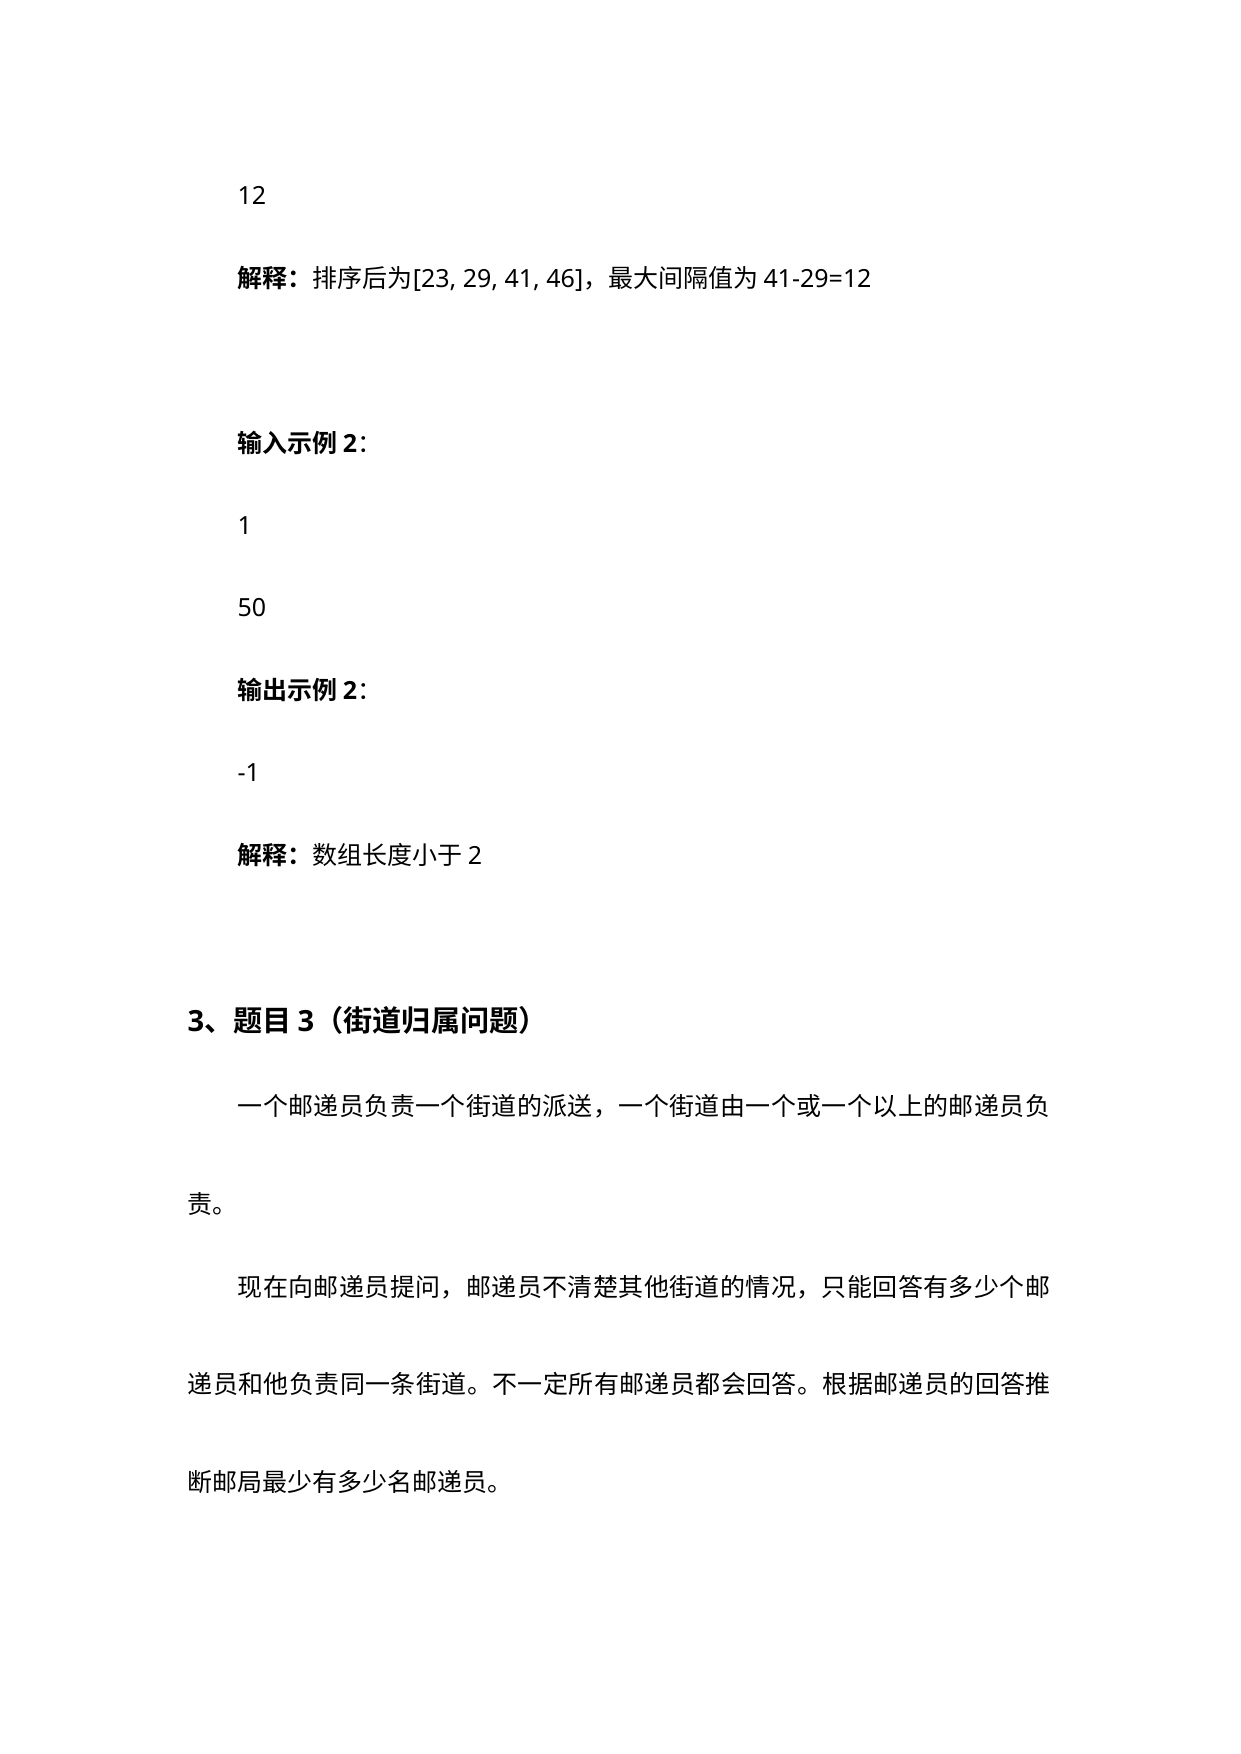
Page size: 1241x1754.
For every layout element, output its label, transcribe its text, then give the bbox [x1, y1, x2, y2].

text 输入示例2： [187, 409, 1053, 474]
text 12 [187, 162, 1053, 227]
text 解释：数组长度小于2 [187, 821, 1053, 886]
text 一个邮递员负责一个街道的派送，一个街道由一个或一个以上的邮递员负责。 [187, 1072, 1053, 1235]
text 50 [187, 574, 1053, 639]
text 3、题目3（街道归属问题） [187, 986, 1053, 1051]
text 现在向邮递员提问，邮递员不清楚其他街道的情况，只能回答有多少个邮递员和他负责同一条街道。不一定所有邮递员都会回答。根据邮递员的回答推断邮局最少有多少名邮递员。 [187, 1253, 1053, 1513]
text 1 [187, 492, 1053, 557]
text 输出示例2： [187, 656, 1053, 721]
text 解释：排序后为[23, 29, 41, 46]，最大间隔值为41-29=12 [187, 244, 1053, 309]
text -1 [187, 739, 1053, 804]
